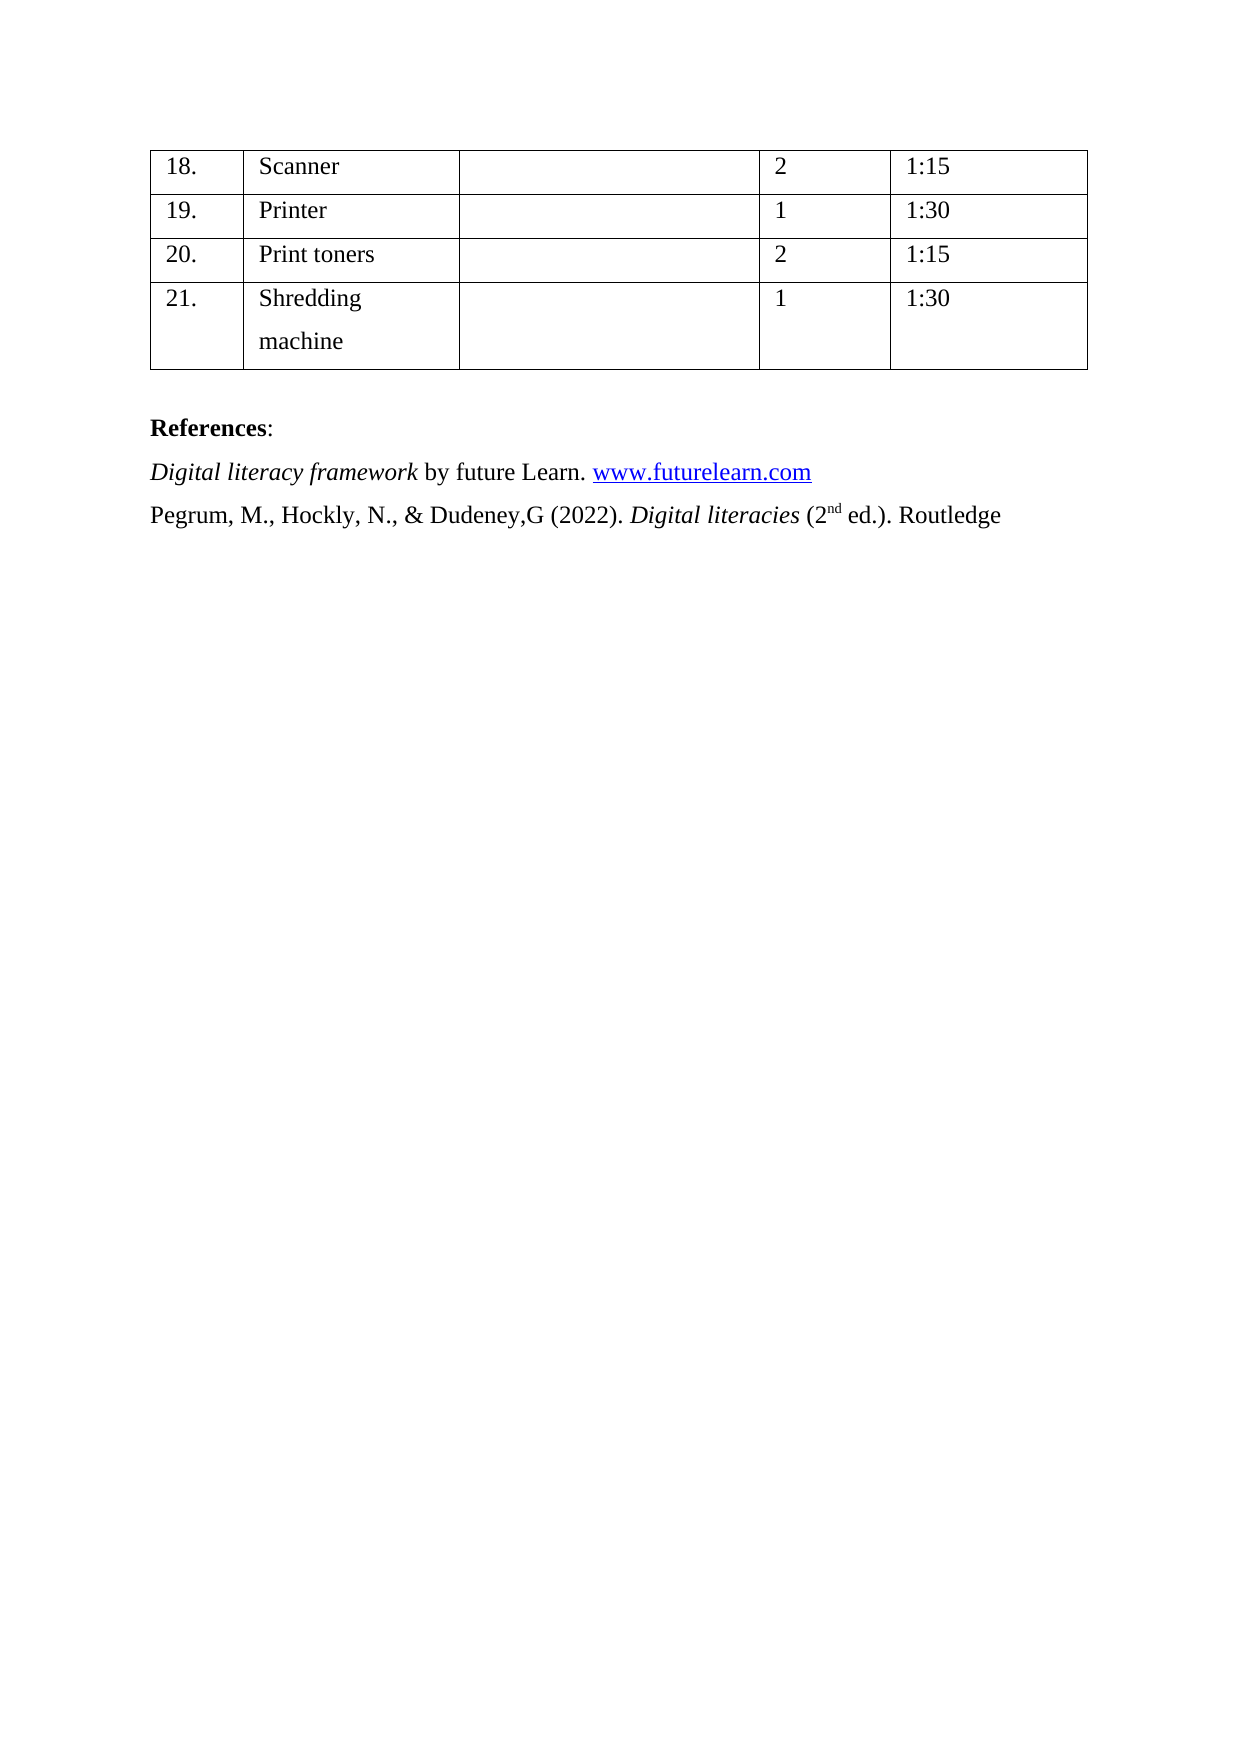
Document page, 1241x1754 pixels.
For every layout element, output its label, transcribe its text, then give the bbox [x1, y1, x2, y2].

table_cell 1 [760, 195, 890, 238]
table_cell [151, 151, 243, 194]
table_cell Printer [244, 195, 459, 238]
table_cell Print toners [244, 239, 459, 282]
text References: [150, 413, 1090, 442]
table_cell 1 [760, 283, 890, 369]
table_cell [151, 195, 243, 238]
table_cell 1:15 [891, 239, 1087, 282]
text Pegrum, M., Hockly, N., & Dudeney,G (2022). Digital literacies (2nd ed.). Routledge [150, 500, 1090, 528]
table_cell 2 [760, 239, 890, 282]
table_cell Shredding machine [244, 283, 459, 369]
table_cell [151, 239, 243, 282]
table_cell [151, 283, 243, 369]
table_cell 1:15 [891, 151, 1087, 194]
table_cell 1:30 [891, 195, 1087, 238]
table_cell 1:30 [891, 283, 1087, 369]
table_cell [460, 239, 759, 282]
table_cell [460, 283, 759, 369]
table_cell Scanner [244, 151, 459, 194]
table_cell 2 [760, 151, 890, 194]
text Digital literacy framework by future Learn. www.futurelearn.com [150, 457, 1090, 485]
table_cell [460, 195, 759, 238]
table_cell [460, 151, 759, 194]
